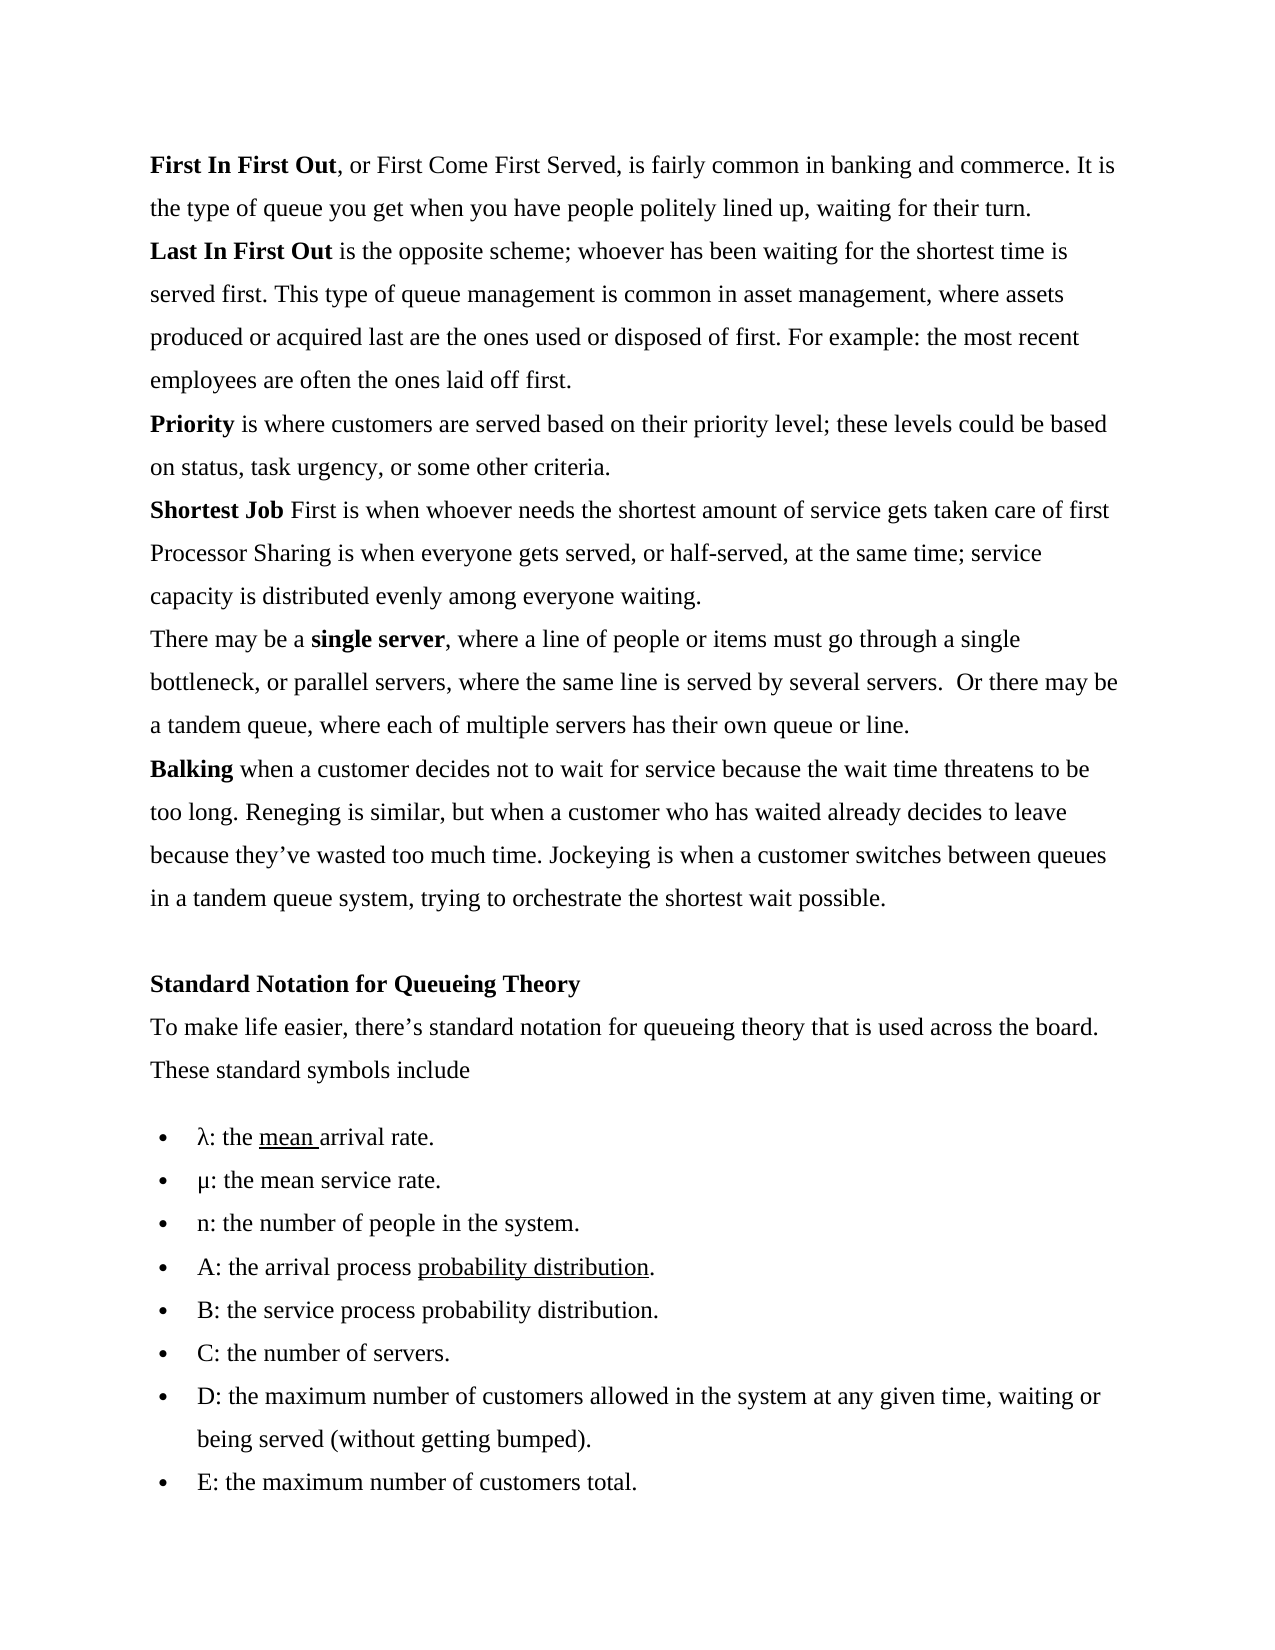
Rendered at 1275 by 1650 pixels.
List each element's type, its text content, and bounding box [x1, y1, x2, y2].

text Last In First Out is the opposite scheme; whoever has been waiting for the shortest time is served first. This type of queue management is common in asset management, where assets produced or acquired last are the ones used or disposed of first. For example: the most recent employees are often the ones laid off first. [150, 236, 1125, 394]
text First In First Out, or First Come First Served, is fairly common in banking and commerce. It is the type of queue you get when you have people politely lined up, waiting for their turn. [150, 150, 1125, 222]
list μ: the mean service rate. [159, 1165, 1125, 1194]
text To make life easier, there’s standard notation for queueing theory that is used across the board. These standard symbols include [150, 1012, 1125, 1084]
text Processor Sharing is when everyone gets served, or half-served, at the same time; service capacity is distributed evenly among everyone waiting. [150, 538, 1125, 610]
list B: the service process probability distribution. [159, 1295, 1125, 1323]
list n: the number of people in the system. [159, 1208, 1125, 1237]
text There may be a single server, where a line of people or items must go through a single bottleneck, or parallel servers, where the same line is served by several servers. Or there may be a tandem queue, where each of multiple servers has their own queue or line. [150, 624, 1125, 739]
list D: the maximum number of customers allowed in the system at any given time, waiting or being served (without getting bumped). [159, 1381, 1125, 1453]
list C: the number of servers. [159, 1338, 1125, 1367]
list λ: the mean arrival rate. [159, 1122, 1125, 1151]
text Balking when a customer decides not to wait for service because the wait time threatens to be too long. Reneging is similar, but when a customer who has waited already decides to leave because they’ve wasted too much time. Jockeying is when a customer switches between queues in a tandem queue system, trying to orchestrate the shortest wait possible. [150, 754, 1125, 912]
list E: the maximum number of customers total. [159, 1467, 1125, 1496]
list A: the arrival process probability distribution. [159, 1252, 1125, 1280]
text Priority is where customers are served based on their priority level; these levels could be based on status, task urgency, or some other criteria. [150, 409, 1125, 481]
subtitle Standard Notation for Queueing Theory [150, 969, 1125, 998]
text Shortest Job First is when whoever needs the shortest amount of service gets taken care of first [150, 495, 1125, 524]
